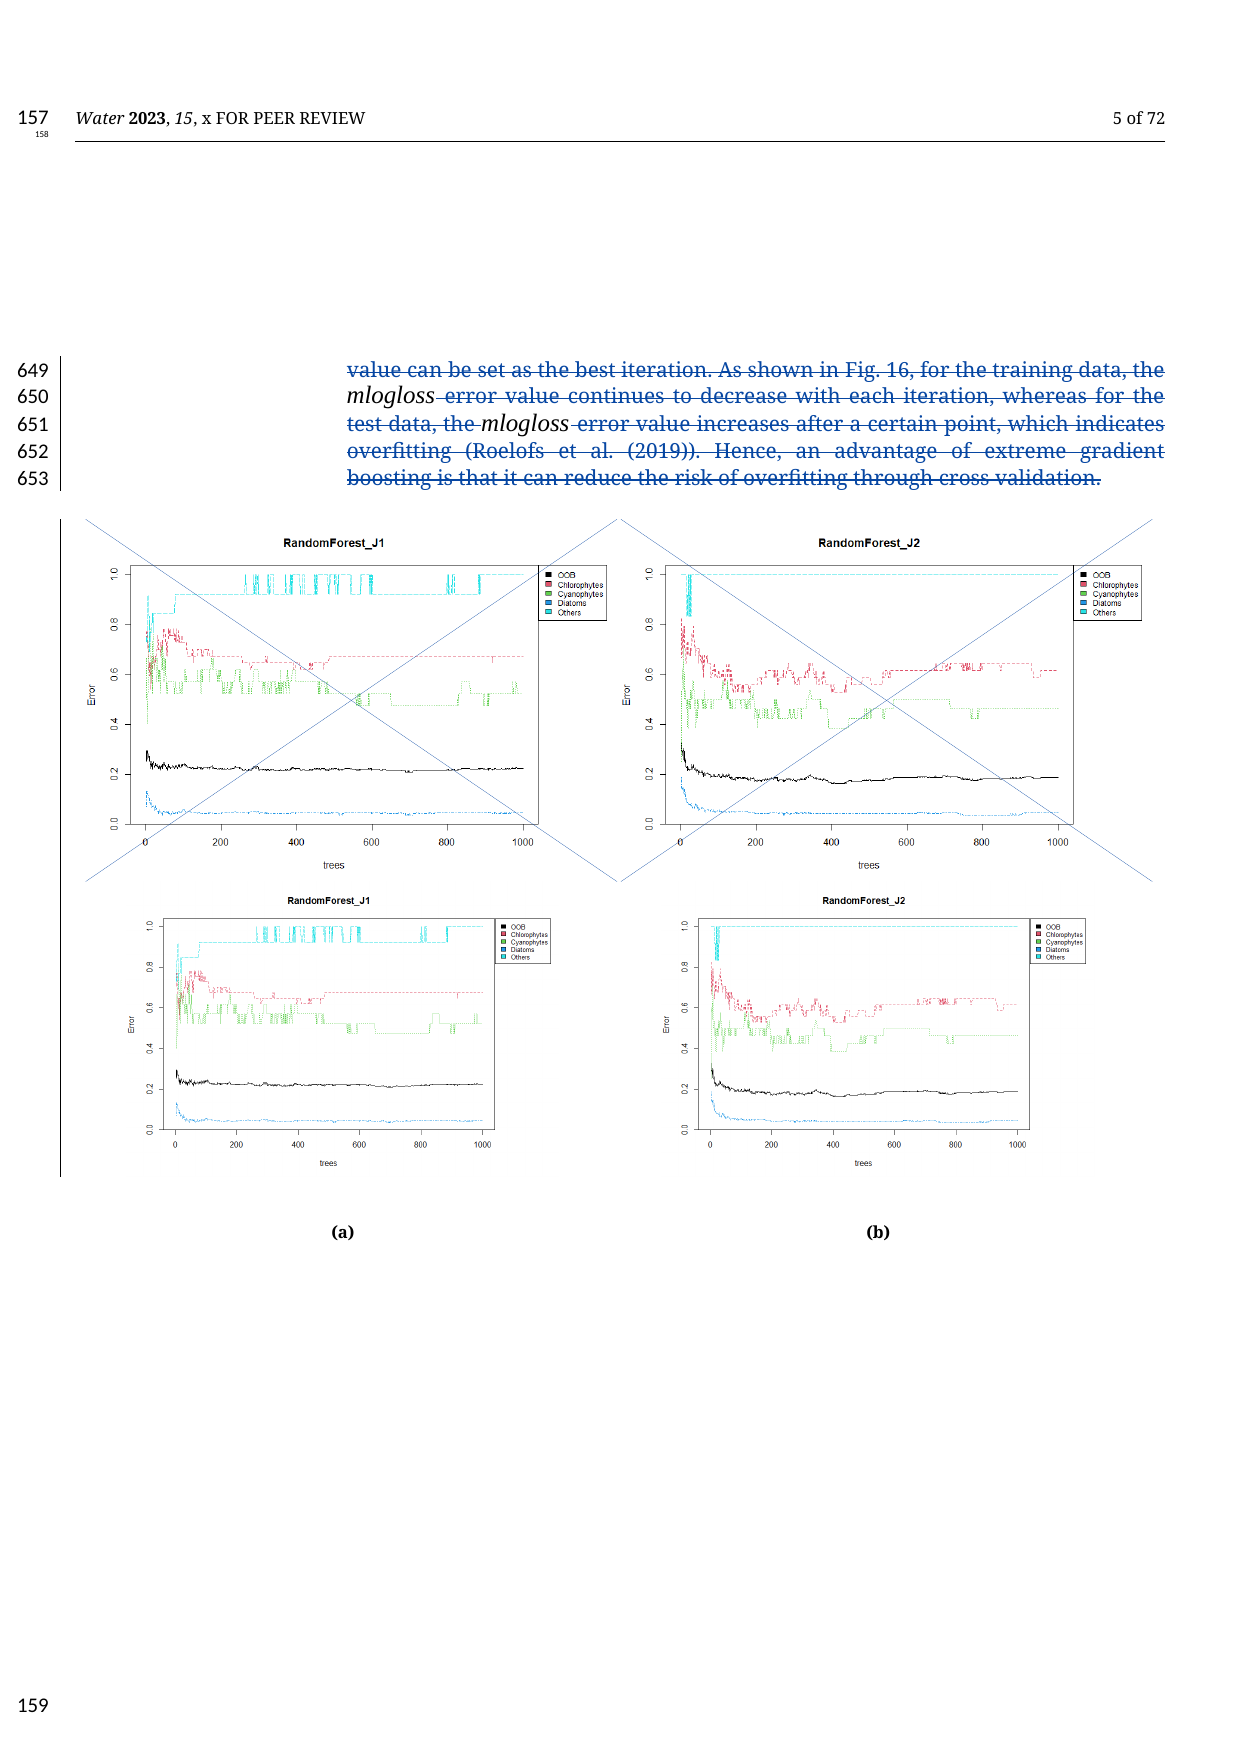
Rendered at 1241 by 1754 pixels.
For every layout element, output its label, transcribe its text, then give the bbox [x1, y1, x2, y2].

picture [622, 701, 1146, 1177]
picture [87, 702, 611, 1177]
picture [87, 519, 611, 699]
table_header [75, 491, 610, 1192]
picture [623, 519, 1146, 699]
picture [353, 525, 611, 876]
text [347, 373, 1165, 452]
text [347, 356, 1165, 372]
table_header [610, 491, 1146, 1192]
table_cell (a) [75, 1193, 610, 1258]
picture [888, 525, 1146, 876]
table_cell (b) [610, 1193, 1146, 1258]
picture [621, 521, 885, 880]
picture [85, 520, 350, 881]
